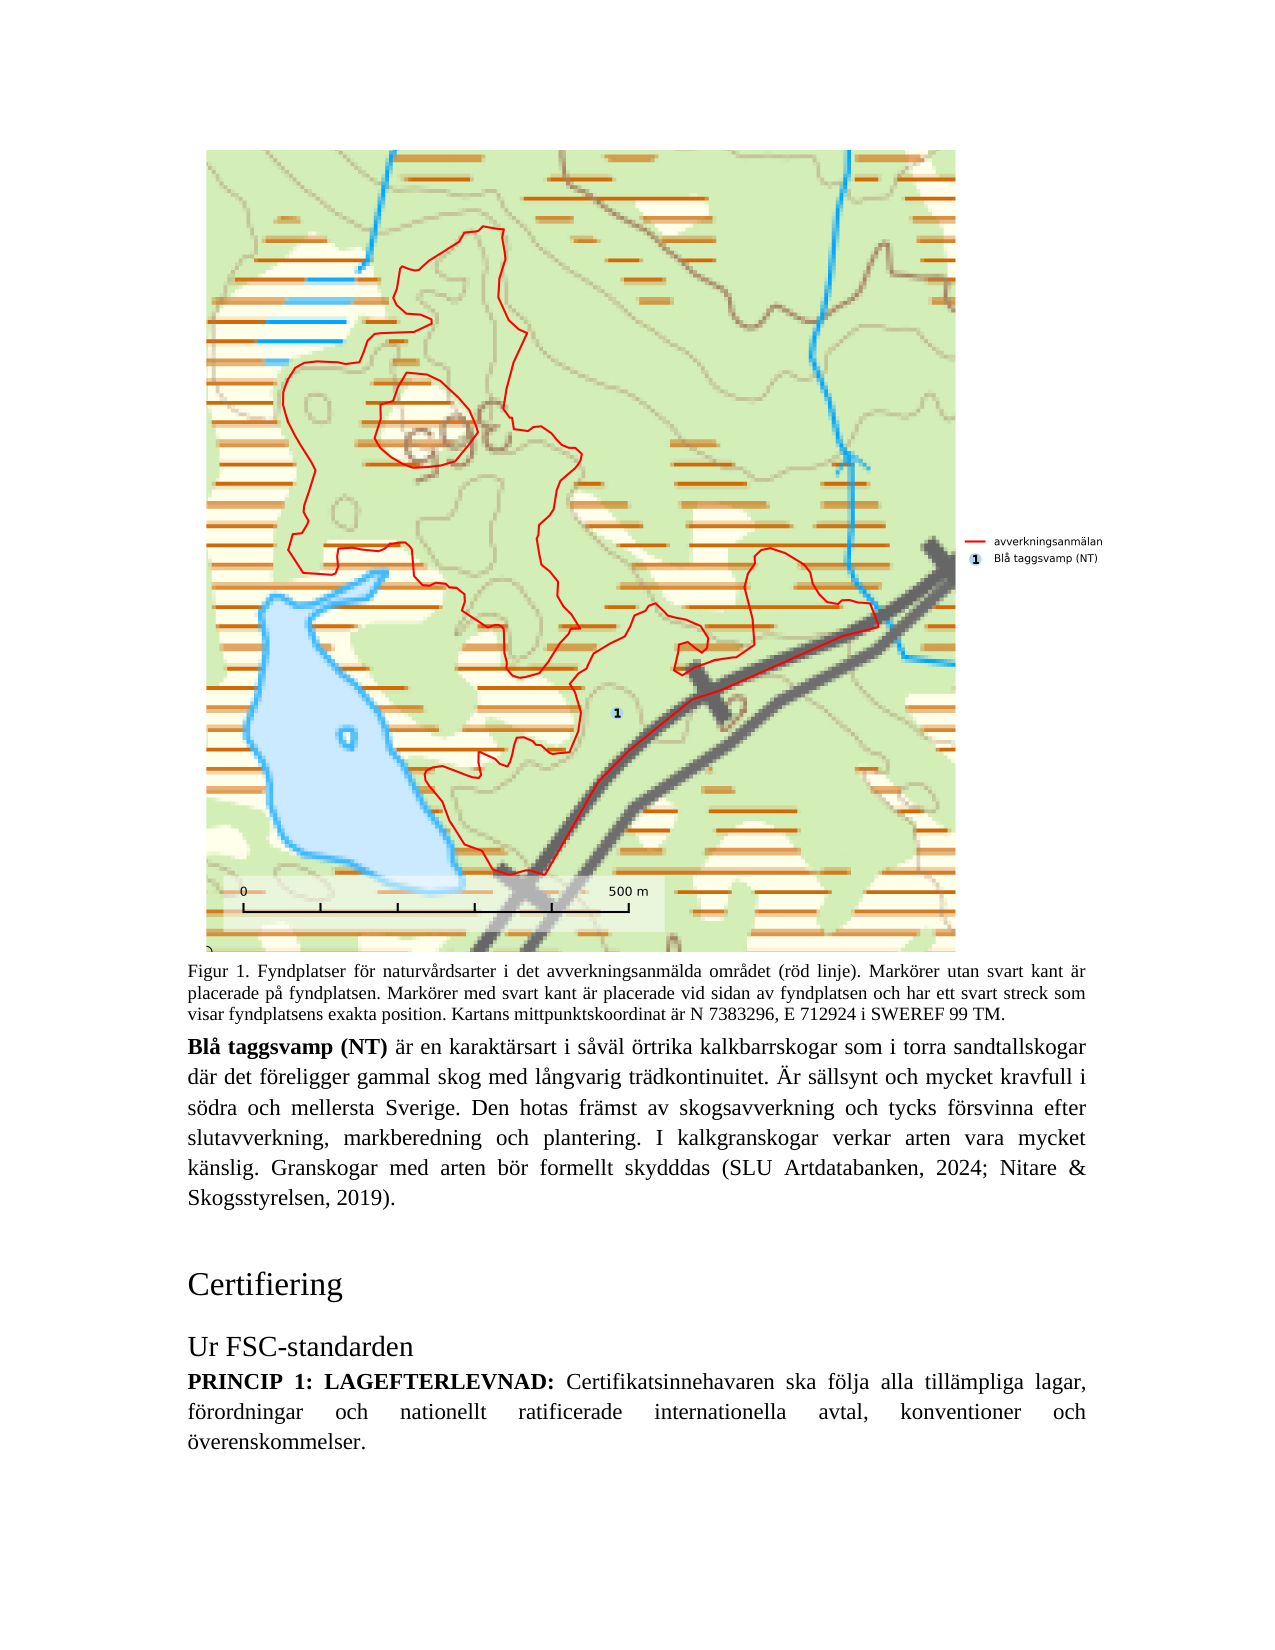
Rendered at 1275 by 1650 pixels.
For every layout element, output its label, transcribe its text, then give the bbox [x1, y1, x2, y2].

text PRINCIP 1: LAGEFTERLEVNAD: Certifikatsinnehavaren ska följa alla tillämpliga lagar, förordningar och nationellt ratificerade internationella avtal, konventioner och överenskommelser. [187, 1368, 1087, 1454]
subtitle Ur FSC-standarden [187, 1329, 1087, 1363]
subtitle Certifiering [187, 1264, 1087, 1303]
text Figur 1. Fyndplatser för naturvårdsarter i det avverkningsanmälda området (röd linje). Markörer utan svart kant är placerade på fyndplatsen. Markörer med svart kant är placerade vid sidan av fyndplatsen och har ett svart streck som visar fyndplatsens exakta position. Kartans mittpunktskoordinat är N 7383296, E 712924 i SWEREF 99 TM. [187, 960, 1087, 1025]
text Blå taggsvamp (NT) är en karaktärsart i såväl örtrika kalkbarrskogar som i torra sandtallskogar där det föreligger gammal skog med långvarig trädkontinuitet. Är sällsynt och mycket kravfull i södra och mellersta Sverige. Den hotas främst av skogsavverkning och tycks försvinna efter slutavverkning, markberedning och plantering. I kalkgranskogar verkar arten vara mycket känslig. Granskogar med arten bör formellt skydddas (SLU Artdatabanken, 2024; Nitare & Skogsstyrelsen, 2019). [187, 1033, 1087, 1211]
picture [206, 150, 1107, 952]
